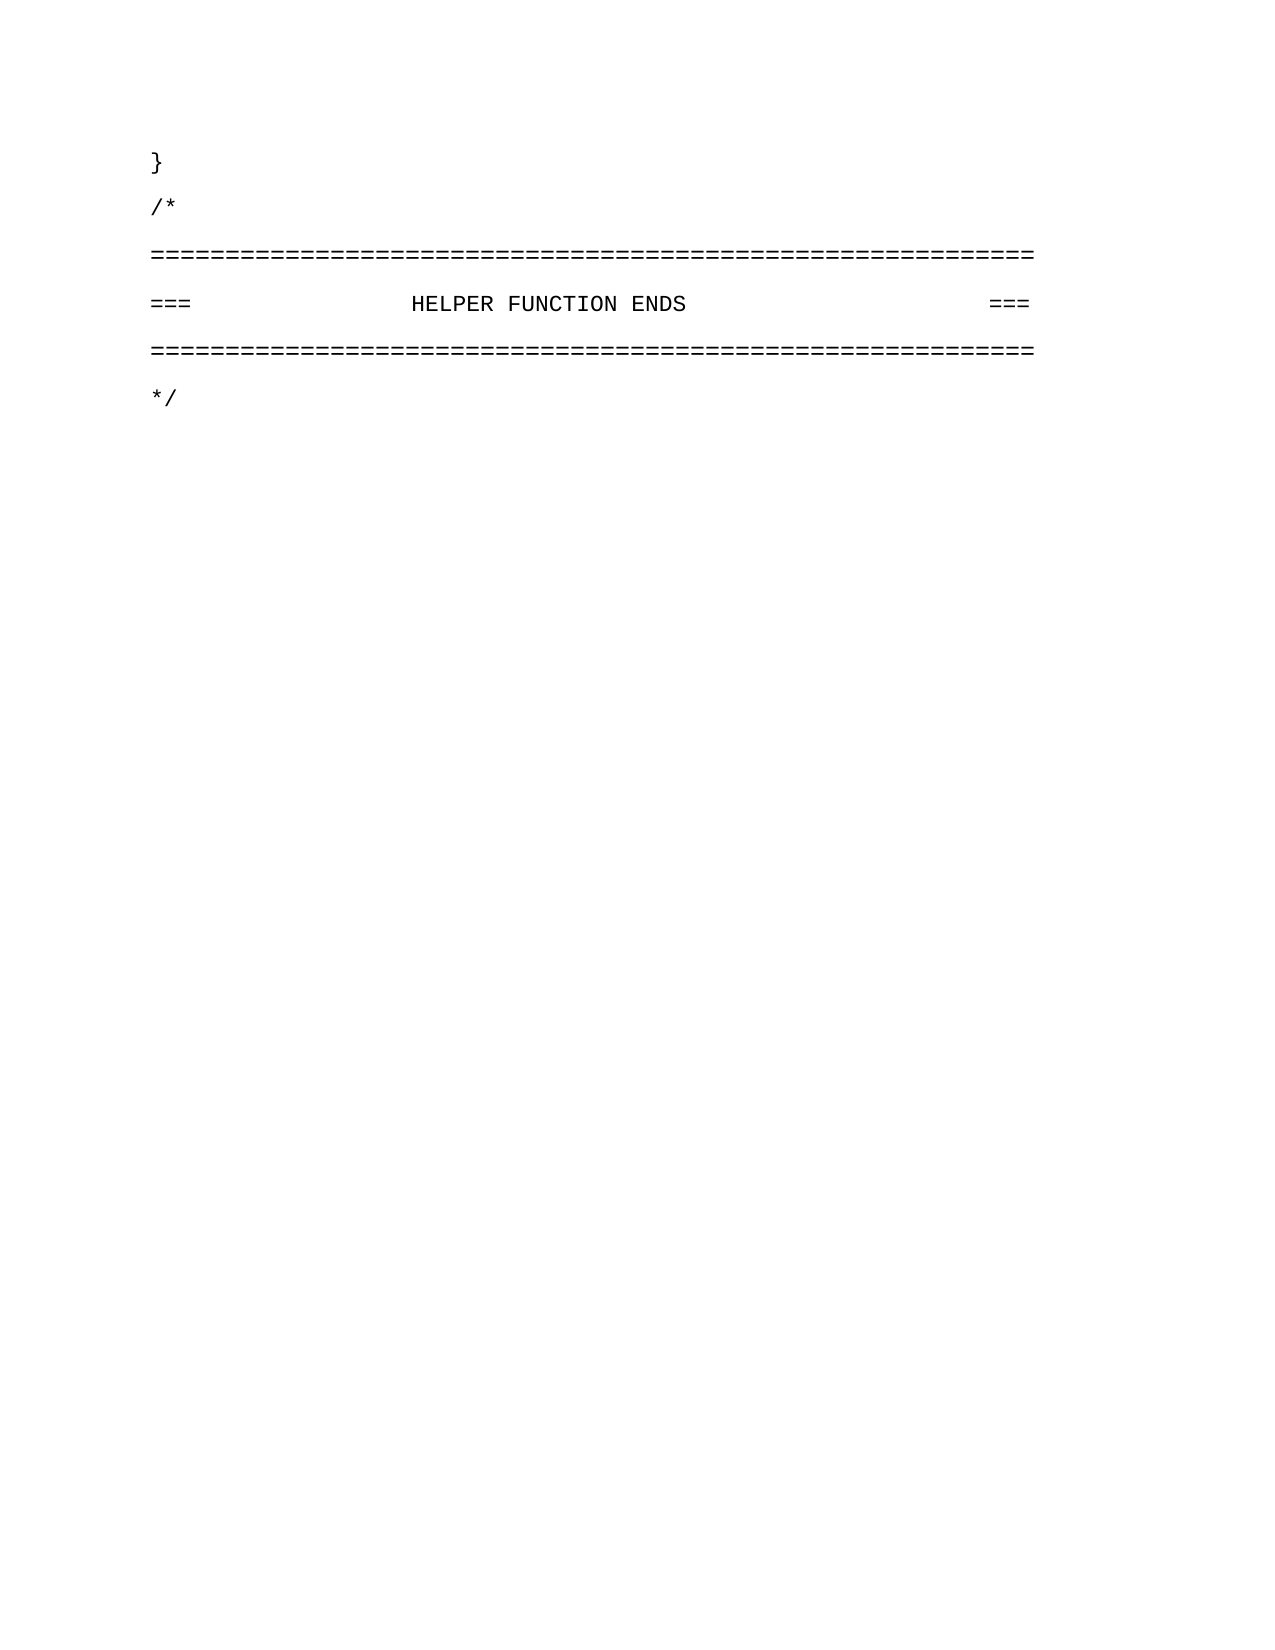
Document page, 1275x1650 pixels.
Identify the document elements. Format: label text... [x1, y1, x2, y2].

text /* [150, 196, 1125, 222]
text */ [150, 388, 1125, 414]
text =========================================================== [150, 338, 1125, 367]
text } [150, 150, 1125, 176]
text =========================================================== [150, 243, 1125, 271]
text === HELPER FUNCTION ENDS === [150, 292, 1125, 318]
